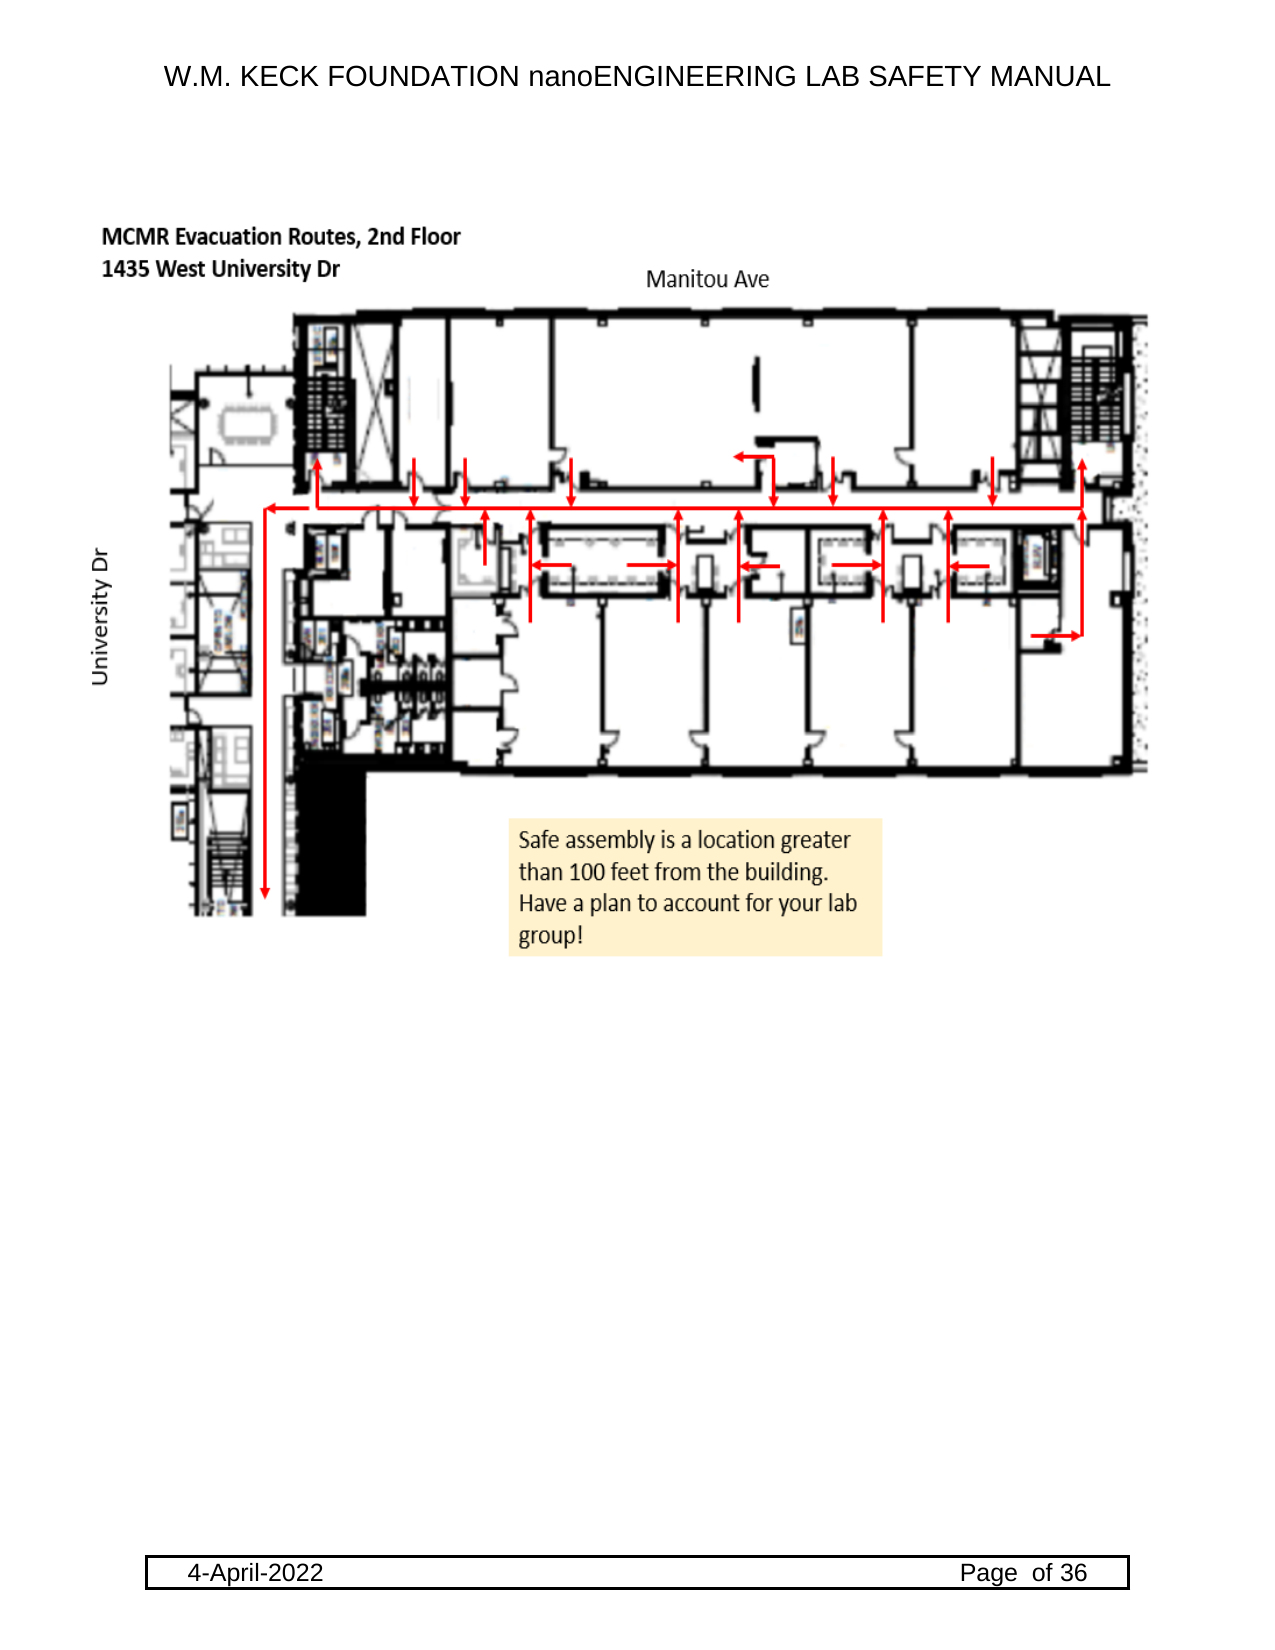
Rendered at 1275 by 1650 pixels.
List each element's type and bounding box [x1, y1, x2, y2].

picture [84, 210, 1187, 956]
